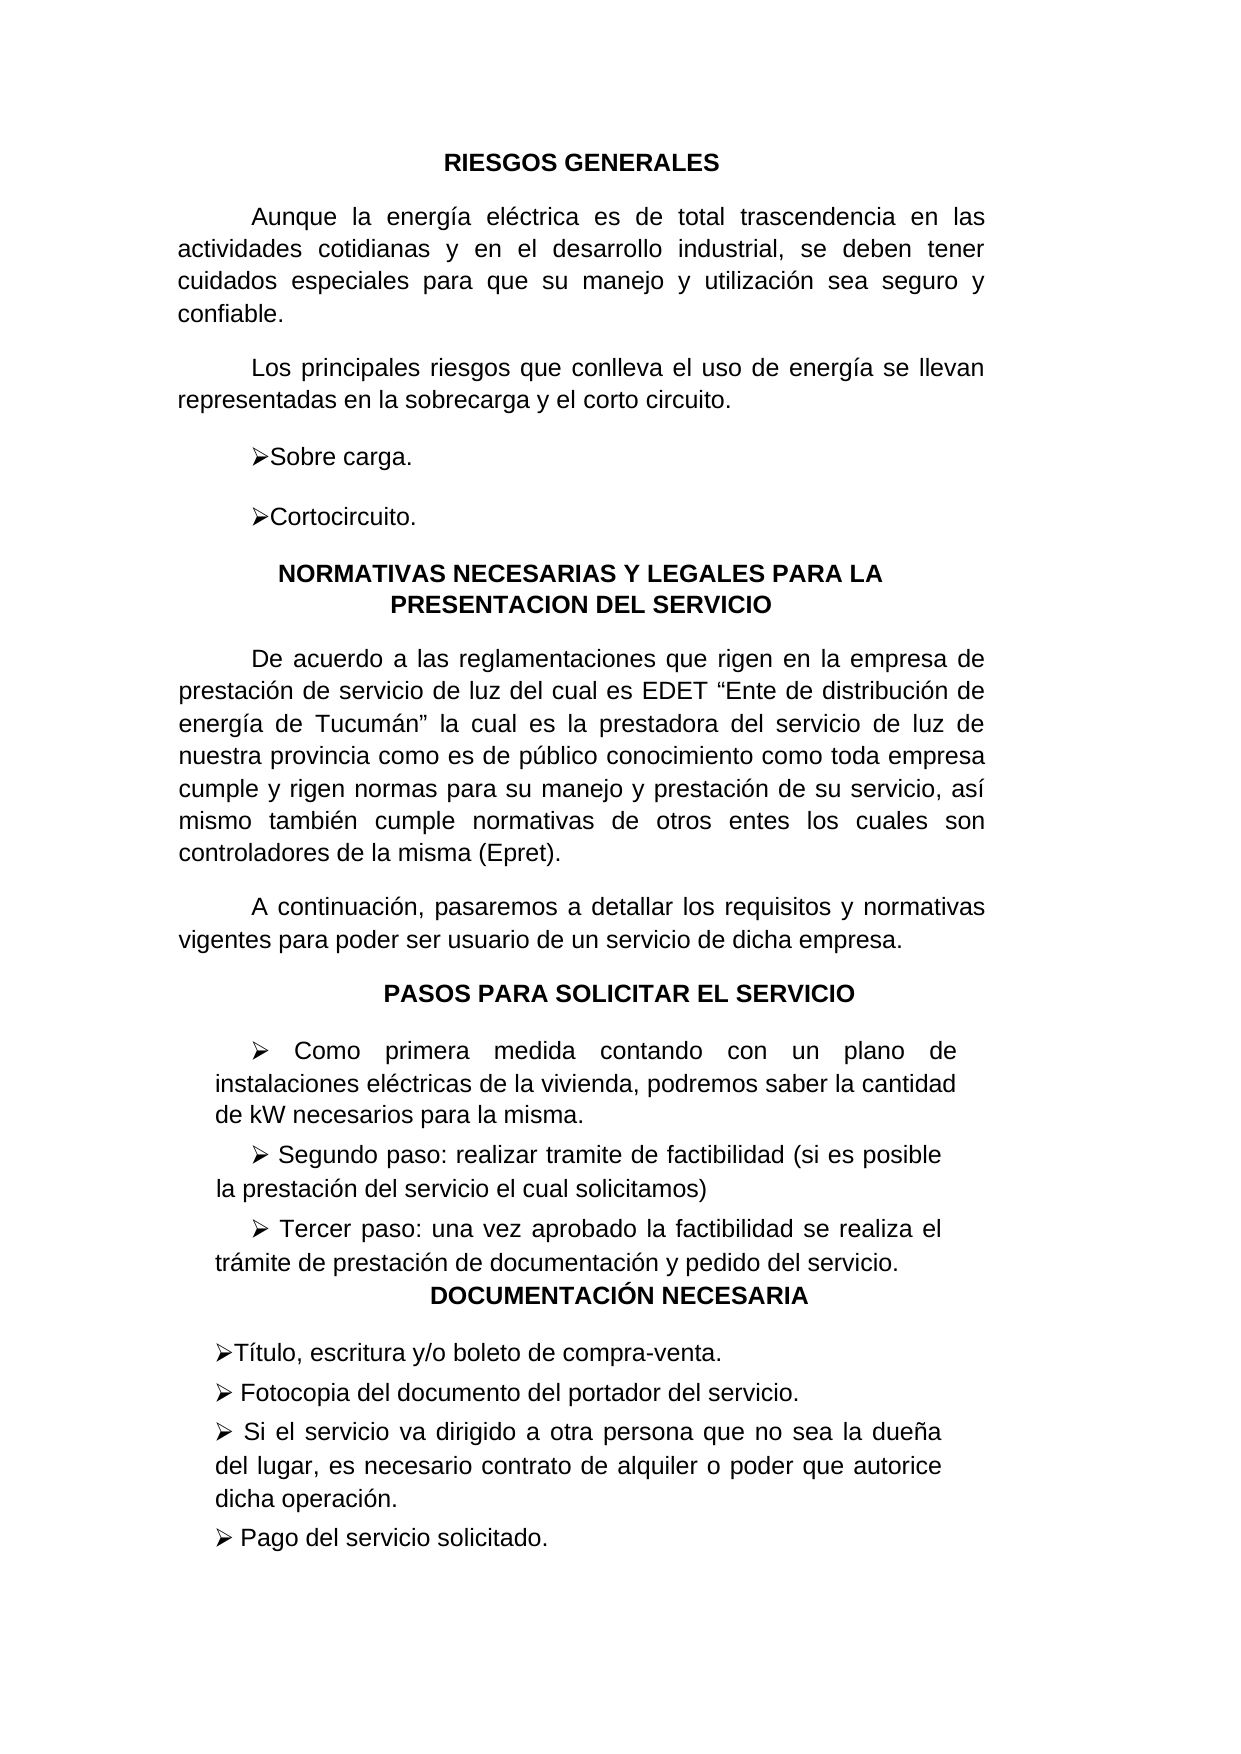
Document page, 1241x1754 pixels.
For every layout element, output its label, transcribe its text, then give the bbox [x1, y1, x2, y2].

text De acuerdo a las reglamentaciones que rigen en la empresa de prestación de servicio de luz del cual es EDET “Ente de distribución de energía de Tucumán” la cual es la prestadora del servicio de luz de nuestra provincia como es de público conocimiento como toda empresa cumple y rigen normas para su manejo y prestación de su servicio, así mismo también cumple normativas de otros entes los cuales son controladores de la misma (Epret). [178, 644, 986, 867]
text ⮚ Como primera medida contando con un plano de instalaciones eléctricas de la vivienda, podremos saber la cantidad de kW necesarios para la misma. [215, 1033, 958, 1129]
text A continuación, pasaremos a detallar los requisitos y normativas vigentes para poder ser usuario de un servicio de dicha empresa. [178, 892, 986, 953]
text ⮚ Tercer paso: una vez aprobado la factibilidad se realiza el trámite de prestación de documentación y pedido del servicio. [215, 1211, 943, 1277]
text NORMATIVAS NECESARIAS Y LEGALES PARA LA PRESENTACION DEL SERVICIO [177, 559, 984, 619]
text ⮚ Pago del servicio solicitado. [178, 1520, 943, 1554]
text ⮚Sobre carga. [177, 439, 986, 473]
text ⮚ Segundo paso: realizar tramite de factibilidad (si es posible la prestación del servicio el cual solicitamos) [216, 1137, 943, 1203]
text Aunque la energía eléctrica es de total trascendencia en las actividades cotidianas y en el desarrollo industrial, se deben tener cuidados especiales para que su manejo y utilización sea seguro y confiable. [177, 202, 986, 327]
text ⮚Cortocircuito. [177, 499, 986, 533]
text ⮚ Fotocopia del documento del portador del servicio. [178, 1374, 943, 1408]
text ⮚ Si el servicio va dirigido a otra persona que no sea la dueña del lugar, es necesario contrato de alquiler o poder que autorice dicha operación. [215, 1414, 943, 1512]
text ⮚Título, escritura y/o boleto de compra-venta. [215, 1335, 943, 1369]
text DOCUMENTACIÓN NECESARIA [176, 1281, 1063, 1309]
text Los principales riesgos que conlleva el uso de energía se llevan representadas en la sobrecarga y el corto circuito. [177, 353, 986, 414]
text RIESGOS GENERALES [177, 148, 986, 176]
text PASOS PARA SOLICITAR EL SERVICIO [176, 979, 1063, 1007]
